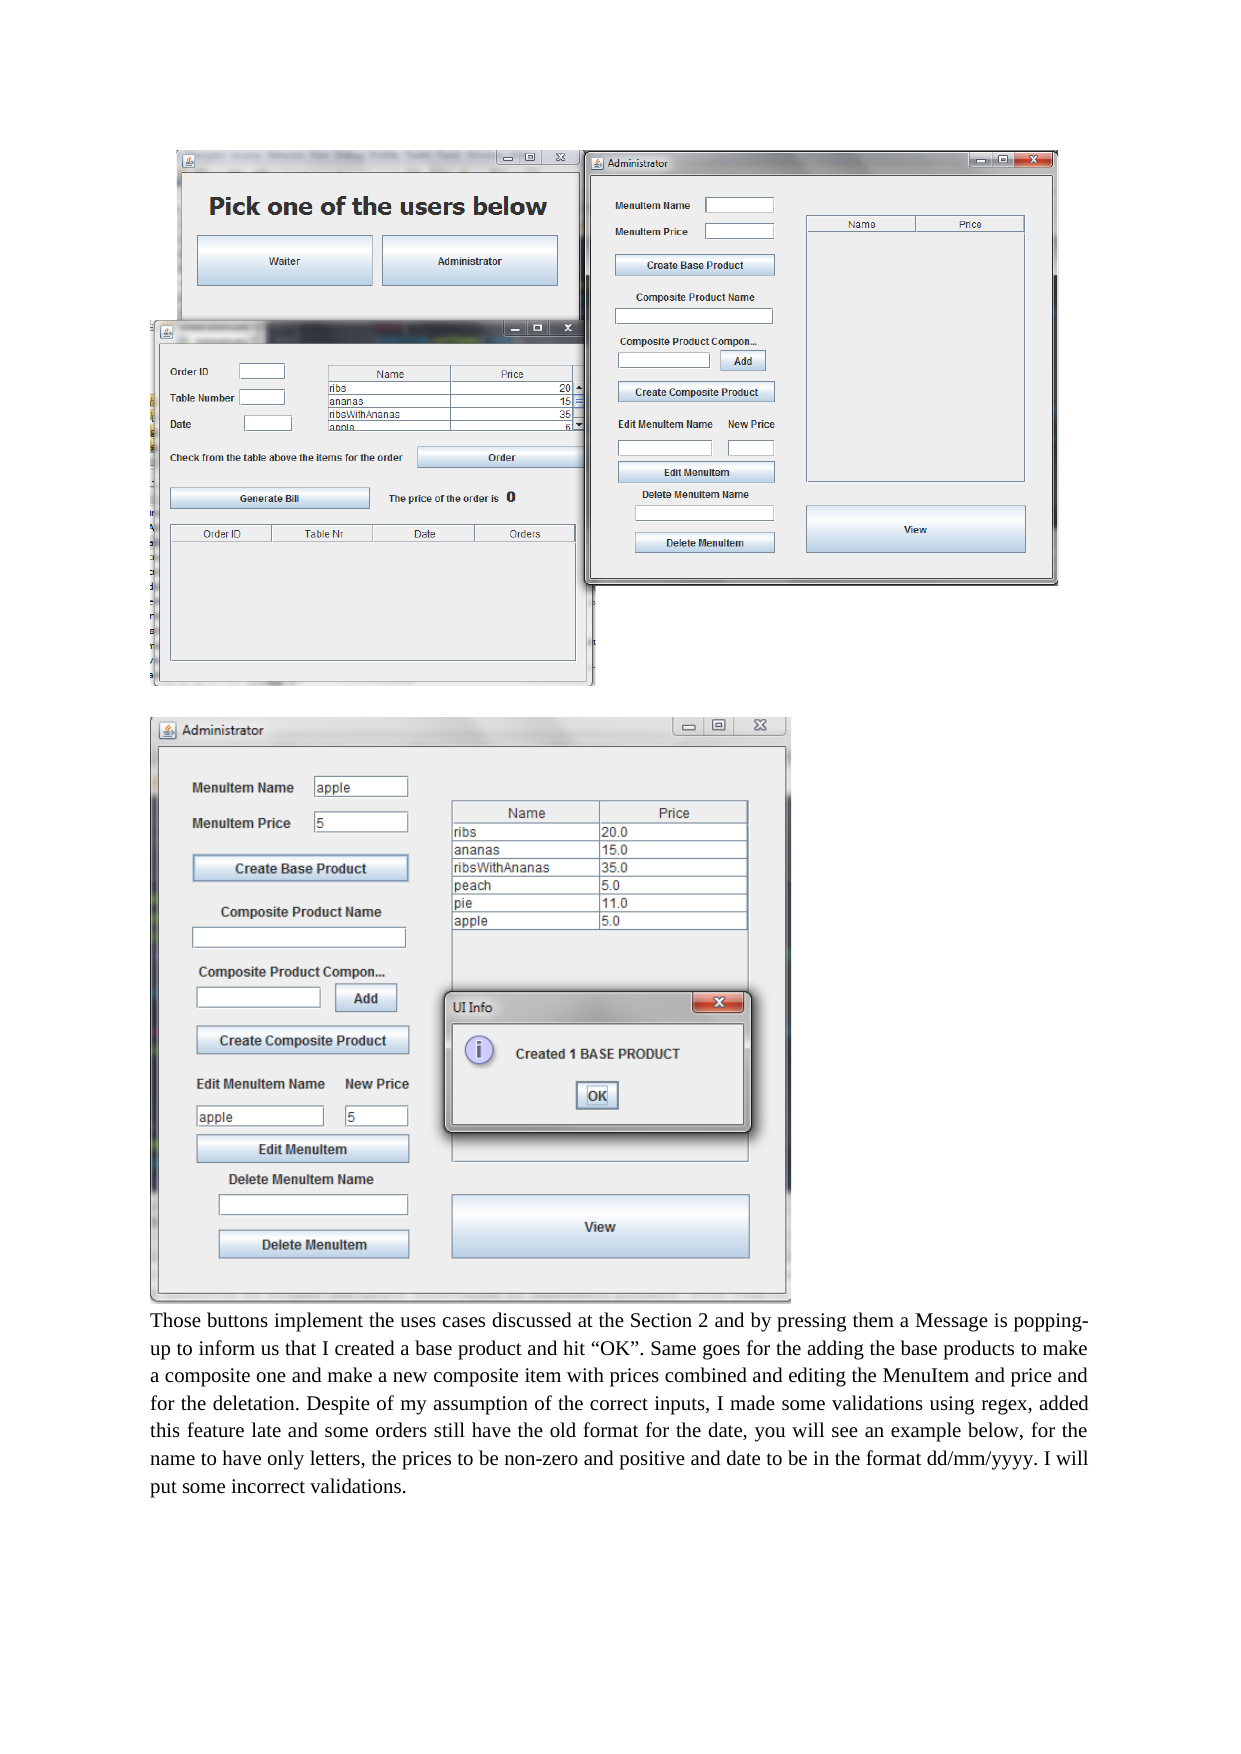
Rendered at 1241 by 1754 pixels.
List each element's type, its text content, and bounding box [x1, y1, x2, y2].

picture [150, 717, 792, 1304]
picture [150, 150, 1059, 686]
text Those buttons implement the uses cases discussed at the Section 2 and by pressing them a Message is popping-up to inform us that I created a base product and hit “OK”. Same goes for the adding the base products to make a composite one and make a new composite item with prices combined and editing the MenuItem and price and for the deletation. Despite of my assumption of the correct inputs, I made some validations using regex, added this feature late and some orders still have the old format for the date, you will see an example below, for the name to have only letters, the prices to be non-zero and positive and date to be in the format dd/mm/yyyy. I will put some incorrect validations. [150, 1308, 1090, 1498]
